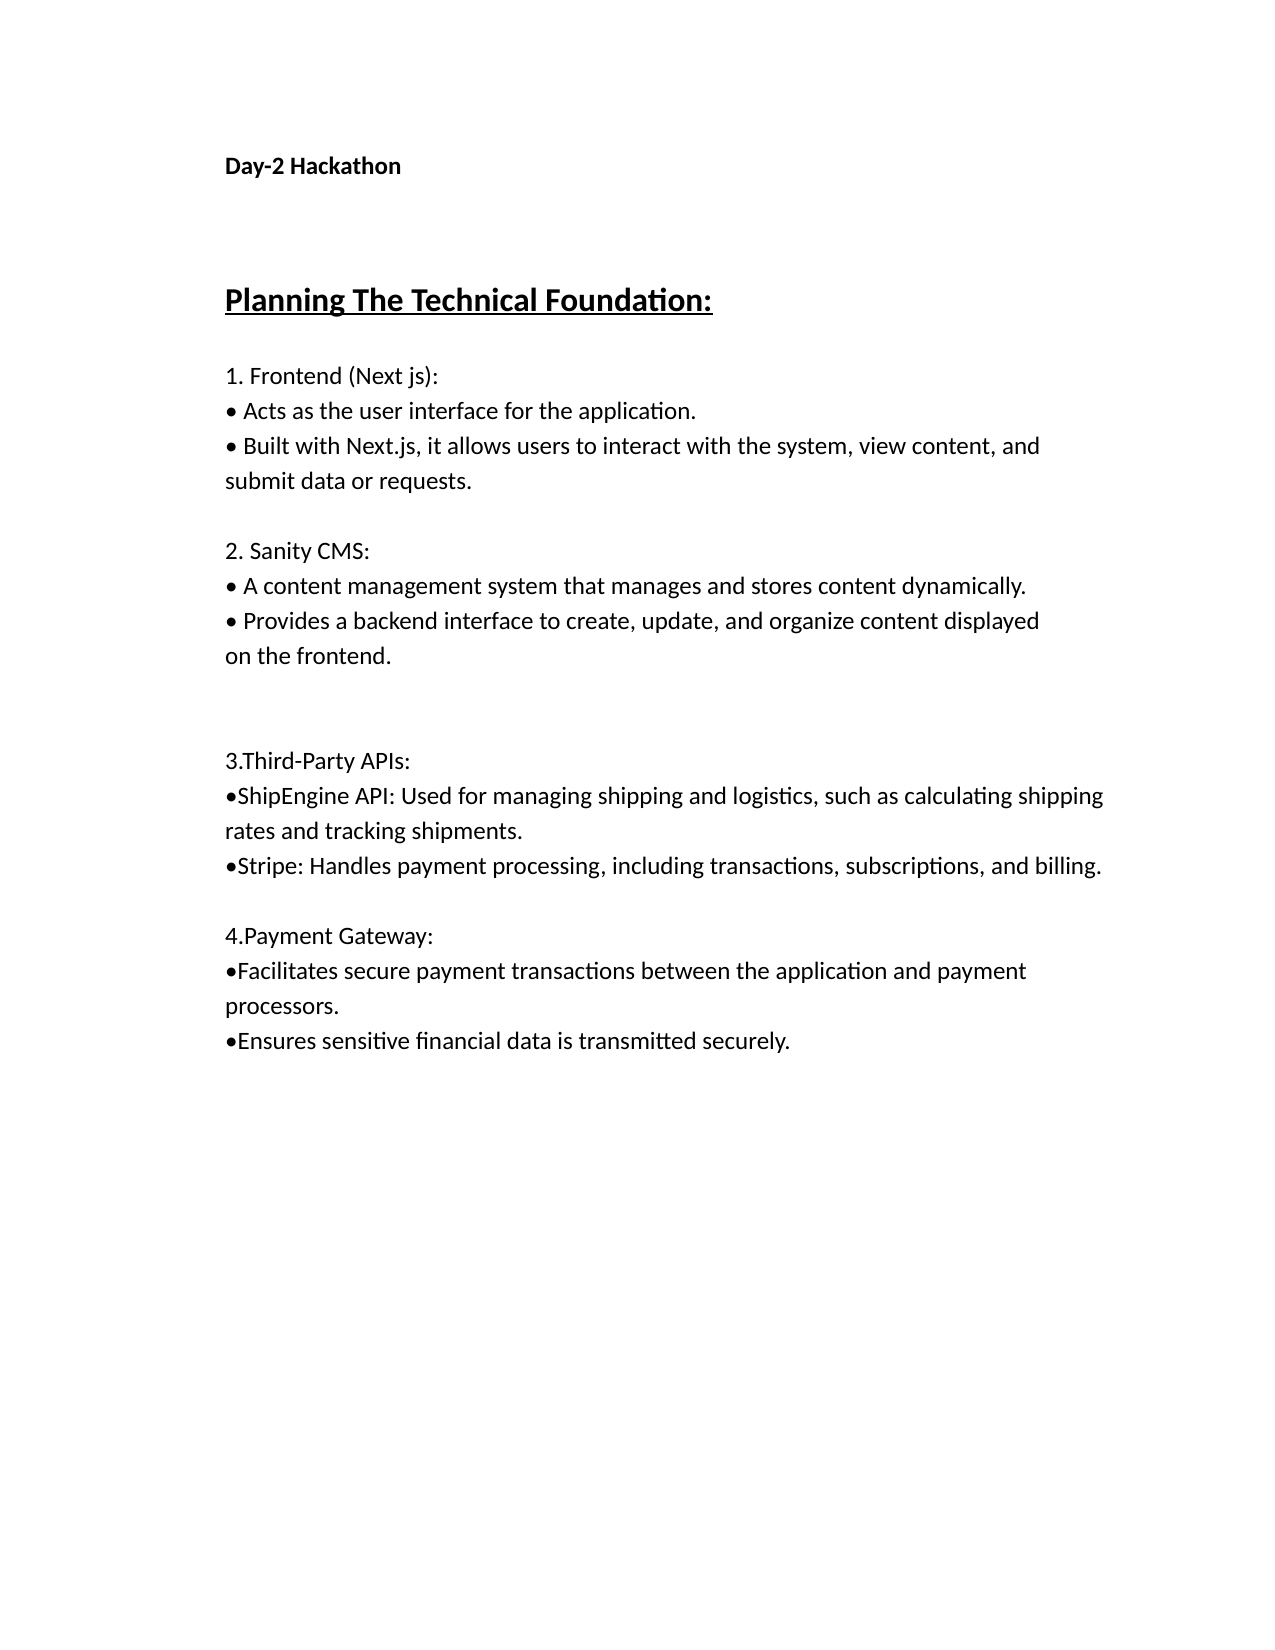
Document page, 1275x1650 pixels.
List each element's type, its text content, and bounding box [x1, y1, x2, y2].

list •Ensures sensitive financial data is transmitted securely. [225, 1025, 1125, 1056]
list Day-2 Hackathon [225, 150, 1125, 181]
list • Built with Next.js, it allows users to interact with the system, view content, and [225, 430, 1125, 461]
list • A content management system that manages and stores content dynamically. [225, 570, 1125, 601]
list submit data or requests. [225, 465, 1125, 496]
list Planning The Technical Foundation: [225, 278, 1125, 319]
list 2. Sanity CMS: [225, 535, 1125, 566]
list •Stripe: Handles payment processing, including transactions, subscriptions, and billing. [225, 850, 1125, 881]
list •ShipEngine API: Used for managing shipping and logistics, such as calculating shipping rates and tracking shipments. [225, 780, 1125, 846]
list • Acts as the user interface for the application. [225, 395, 1125, 426]
list 1. Frontend (Next js): [225, 360, 1125, 391]
list on the frontend. [225, 640, 1125, 671]
list •Facilitates secure payment transactions between the application and payment processors. [225, 955, 1125, 1021]
list 4.Payment Gateway: [225, 920, 1125, 951]
list • Provides a backend interface to create, update, and organize content displayed [225, 605, 1125, 636]
list 3.Third-Party APIs: [225, 745, 1125, 776]
